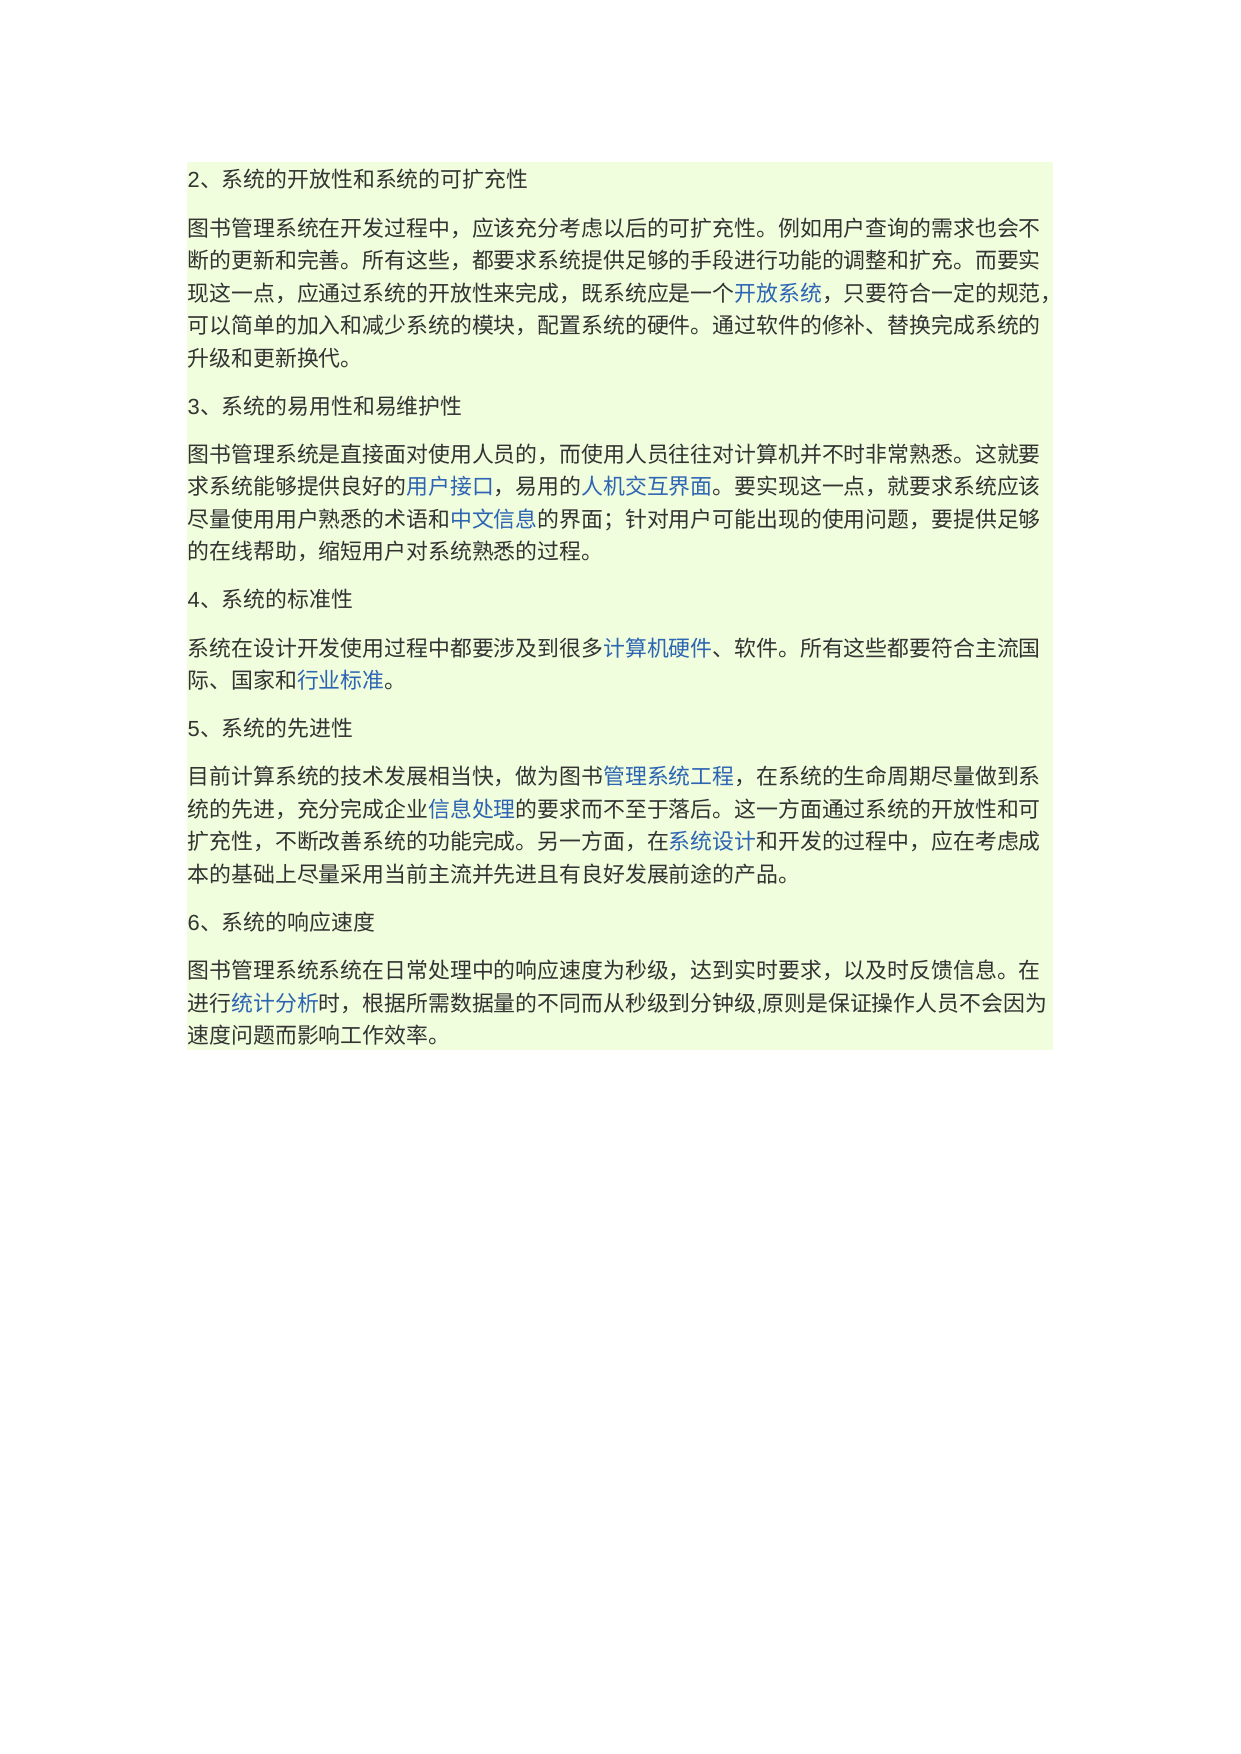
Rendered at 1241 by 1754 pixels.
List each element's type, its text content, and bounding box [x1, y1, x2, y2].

text 4、系统的标准性 [187, 582, 1053, 614]
text 图书管理系统在开发过程中，应该充分考虑以后的可扩充性。例如用户查询的需求也会不断的更新和完善。所有这些，都要求系统提供足够的手段进行功能的调整和扩充。而要实现这一点，应通过系统的开放性来完成，既系统应是一个开放系统，只要符合一定的规范，可以简单的加入和减少系统的模块，配置系统的硬件。通过软件的修补、替换完成系统的升级和更新换代。 [187, 210, 1053, 373]
text 图书管理系统系统在日常处理中的响应速度为秒级，达到实时要求，以及时反馈信息。在进行统计分析时，根据所需数据量的不同而从秒级到分钟级,原则是保证操作人员不会因为速度问题而影响工作效率。 [187, 953, 1053, 1050]
text 系统在设计开发使用过程中都要涉及到很多计算机硬件、软件。所有这些都要符合主流国际、国家和行业标准。 [187, 630, 1053, 695]
text 图书管理系统是直接面对使用人员的，而使用人员往往对计算机并不时非常熟悉。这就要求系统能够提供良好的用户接口，易用的人机交互界面。要实现这一点，就要求系统应该尽量使用用户熟悉的术语和中文信息的界面；针对用户可能出现的使用问题，要提供足够的在线帮助，缩短用户对系统熟悉的过程。 [187, 436, 1053, 566]
text 3、系统的易用性和易维护性 [187, 388, 1053, 421]
text 5、系统的先进性 [187, 711, 1053, 743]
text 目前计算系统的技术发展相当快，做为图书管理系统工程，在系统的生命周期尽量做到系统的先进，充分完成企业信息处理的要求而不至于落后。这一方面通过系统的开放性和可扩充性，不断改善系统的功能完成。另一方面，在系统设计和开发的过程中，应在考虑成本的基础上尽量采用当前主流并先进且有良好发展前途的产品。 [187, 759, 1053, 889]
text 2、系统的开放性和系统的可扩充性 [187, 162, 1053, 194]
text 6、系统的响应速度 [187, 904, 1053, 937]
